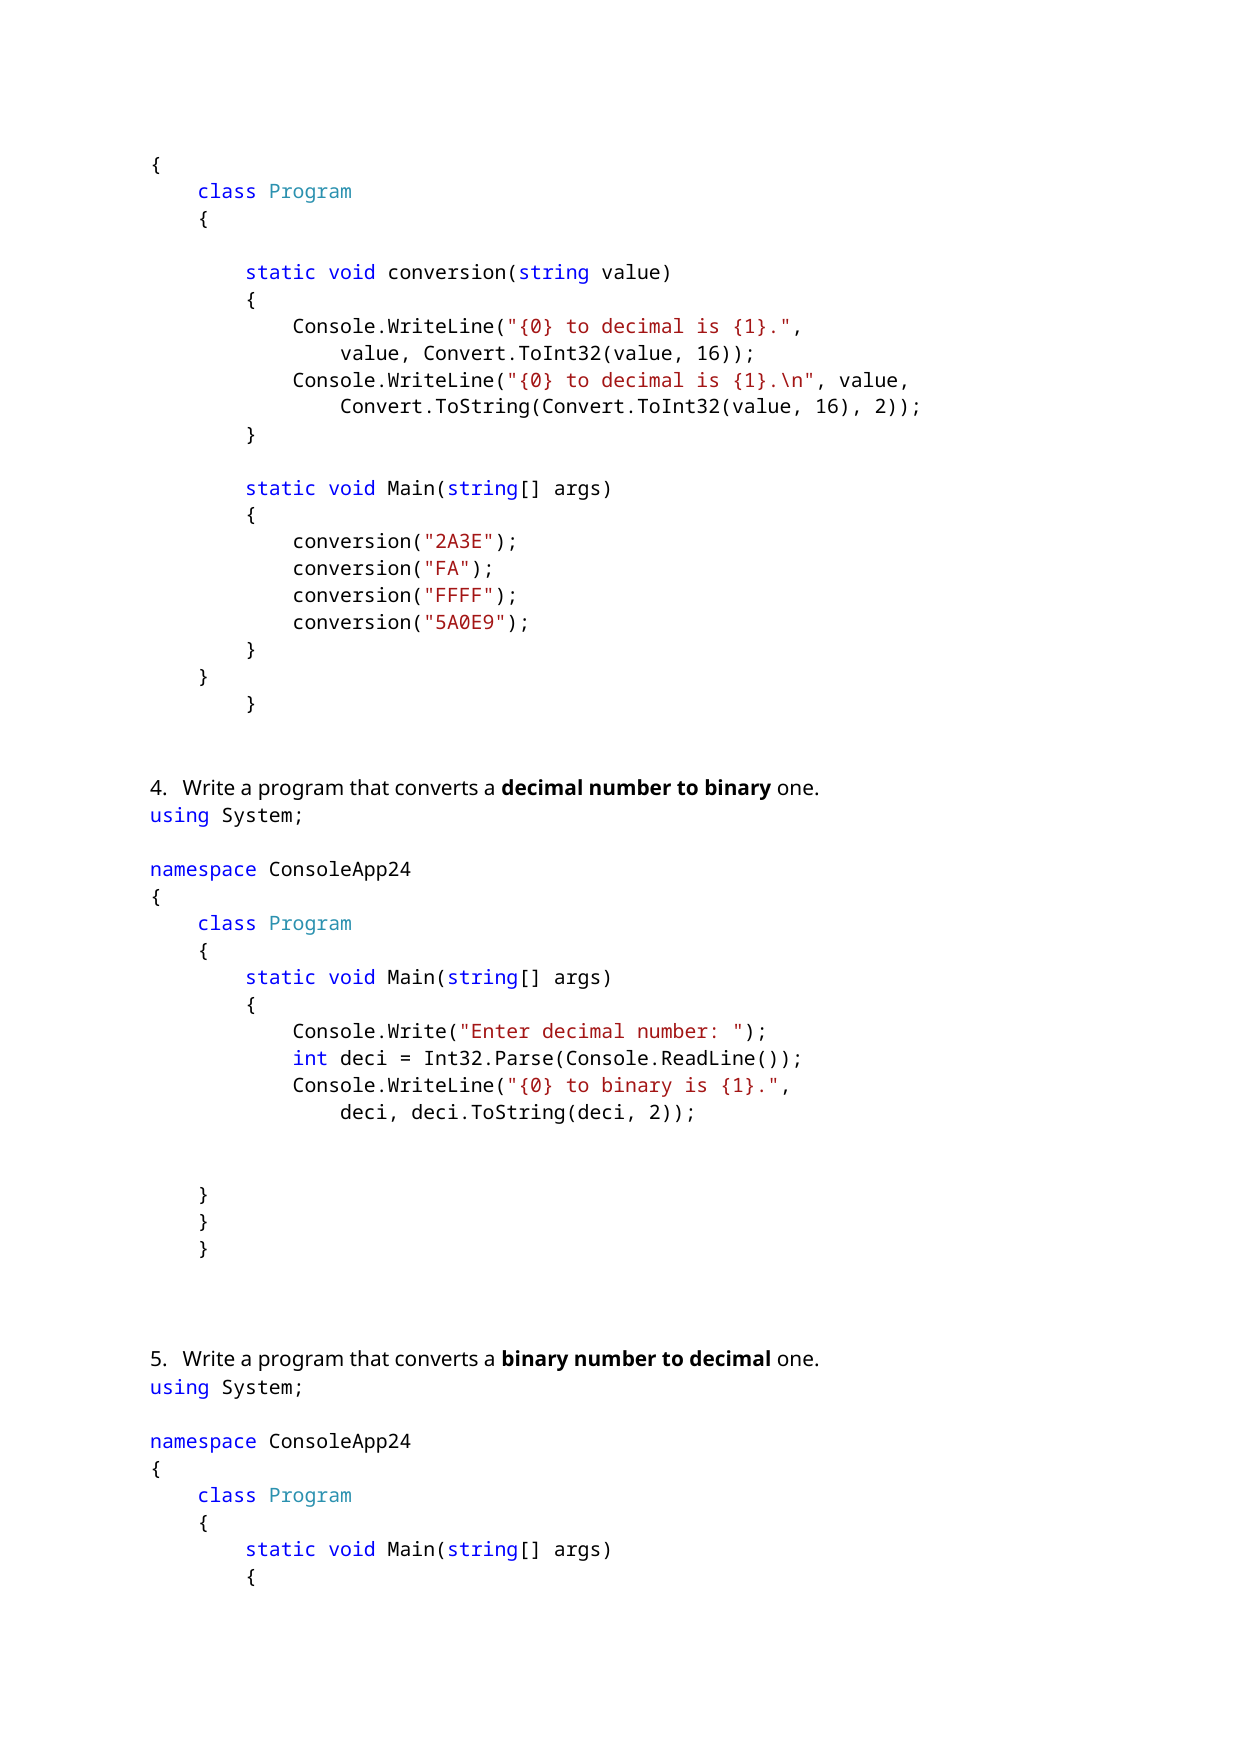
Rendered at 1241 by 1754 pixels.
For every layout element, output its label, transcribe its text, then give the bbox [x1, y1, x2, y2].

text class Program [150, 177, 1090, 204]
text } [150, 689, 1090, 717]
text { [150, 285, 1090, 312]
text static void Main(string[] args) [150, 474, 1090, 501]
text namespace ConsoleApp24 [150, 1427, 1090, 1454]
text } [150, 1207, 1090, 1234]
text static void Main(string[] args) [150, 963, 1090, 990]
text 4. Write a program that converts a decimal number to binary one. [150, 773, 1090, 801]
text } [150, 663, 1090, 689]
text namespace ConsoleApp24 [150, 855, 1090, 882]
text using System; [150, 801, 1090, 828]
text { [150, 204, 1090, 231]
text { [150, 936, 1090, 963]
text { [150, 1454, 1090, 1481]
text } [150, 420, 1090, 447]
text } [150, 1234, 1090, 1261]
text deci, deci.ToString(deci, 2)); [150, 1098, 1090, 1125]
text conversion("FFFF"); [150, 582, 1090, 609]
text } [150, 1180, 1090, 1207]
text 5. Write a program that converts a binary number to decimal one. [150, 1344, 1090, 1373]
text Console.WriteLine("{0} to decimal is {1}.", [150, 312, 1090, 339]
text } [150, 636, 1090, 663]
text { [150, 990, 1090, 1017]
text { [150, 882, 1090, 909]
text { [150, 501, 1090, 528]
text { [150, 150, 1090, 177]
text conversion("5A0E9"); [150, 609, 1090, 636]
text { [150, 1508, 1090, 1535]
text static void conversion(string value) [150, 258, 1090, 285]
text Console.WriteLine("{0} to binary is {1}.", [150, 1071, 1090, 1098]
text using System; [150, 1373, 1090, 1400]
text class Program [150, 1481, 1090, 1508]
text conversion("2A3E"); [150, 528, 1090, 555]
text static void Main(string[] args) [150, 1535, 1090, 1562]
text Console.Write("Enter decimal number: "); [150, 1017, 1090, 1044]
text int deci = Int32.Parse(Console.ReadLine()); [150, 1044, 1090, 1071]
text Convert.ToString(Convert.ToInt32(value, 16), 2)); [150, 393, 1090, 420]
text value, Convert.ToInt32(value, 16)); [150, 339, 1090, 366]
text Console.WriteLine("{0} to decimal is {1}.\n", value, [150, 366, 1090, 393]
text { [150, 1562, 1090, 1589]
text class Program [150, 909, 1090, 936]
text conversion("FA"); [150, 555, 1090, 582]
